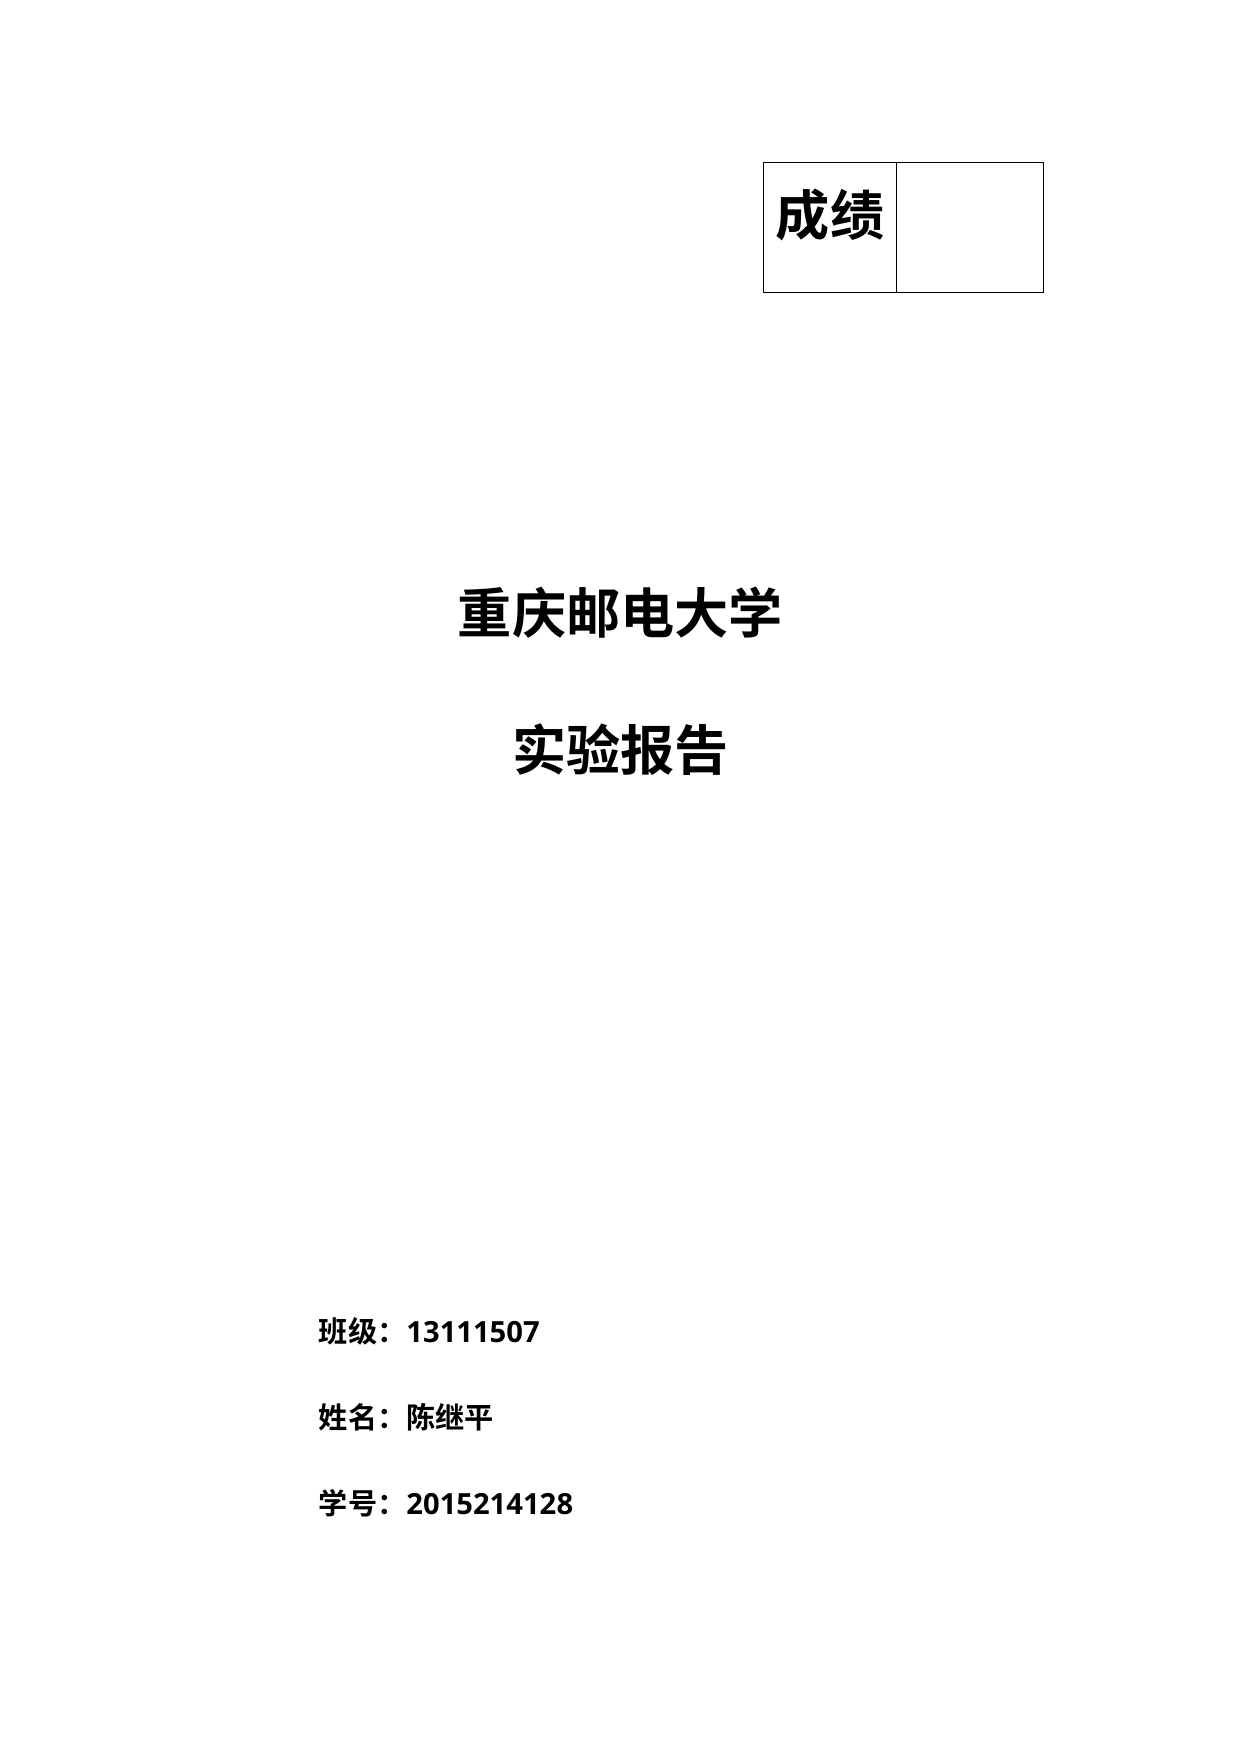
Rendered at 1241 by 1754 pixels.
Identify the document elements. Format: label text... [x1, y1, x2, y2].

text 班级：13111507 [275, 1297, 1053, 1362]
text 姓名：陈继平 [275, 1383, 1053, 1448]
table_header [897, 163, 1043, 292]
text 重庆邮电大学 [187, 561, 1053, 659]
text 实验报告 [187, 698, 1053, 796]
table_header 成绩 [764, 163, 896, 292]
text 学号：2015214128 [275, 1469, 1053, 1534]
